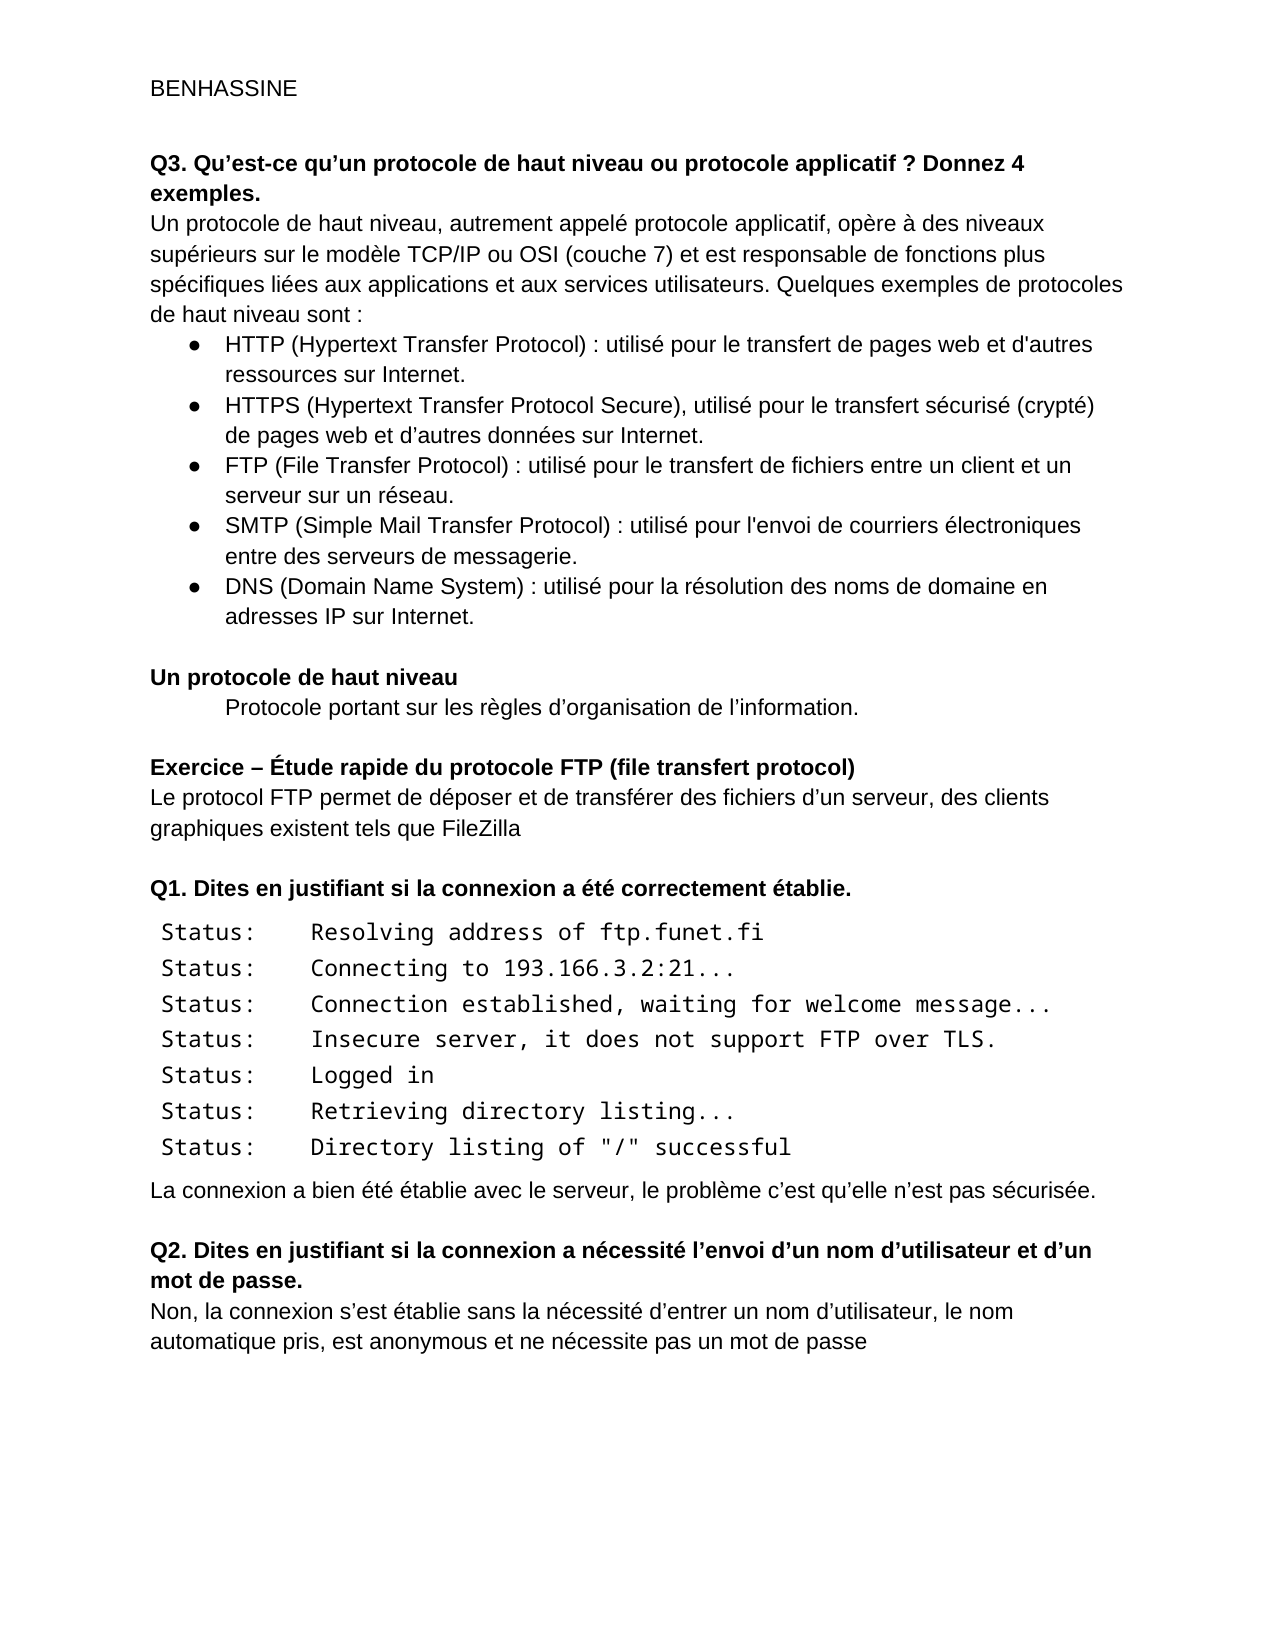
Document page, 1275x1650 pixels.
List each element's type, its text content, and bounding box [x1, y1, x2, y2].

text Non, la connexion s’est établie sans la nécessité d’entrer un nom d’utilisateur, le nom automatique pris, est anonymous et ne nécessite pas un mot de passe [150, 1298, 1125, 1354]
table_header Status: Resolving address of ftp.funet.fi Status: Connecting to 193.166.3.2:21... Status: Connection established, waiting for welcome message... Status: Insecure server, it does not support FTP over TLS. Status: Logged in Status: Retrieving directory listing... Status: Directory listing of "/" successful [150, 905, 1125, 1177]
text Q3. Qu’est-ce qu’un protocole de haut niveau ou protocole applicatif ? Donnez 4 exemples. [150, 150, 1125, 207]
text Le protocol FTP permet de déposer et de transférer des fichiers d’un serveur, des clients graphiques existent tels que FileZilla [150, 784, 1125, 841]
list HTTP (Hypertext Transfer Protocol) : utilisé pour le transfert de pages web et d'autres ressources sur Internet. [187, 331, 1125, 388]
list HTTPS (Hypertext Transfer Protocol Secure), utilisé pour le transfert sécurisé (crypté) de pages web et d’autres données sur Internet. [187, 392, 1125, 448]
text La connexion a bien été établie avec le serveur, le problème c’est qu’elle n’est pas sécurisée. [150, 1177, 1125, 1203]
text Q1. Dites en justifiant si la connexion a été correctement établie. [150, 875, 1125, 901]
text Protocole portant sur les règles d’organisation de l’information. [225, 694, 1125, 720]
list SMTP (Simple Mail Transfer Protocol) : utilisé pour l'envoi de courriers électroniques entre des serveurs de messagerie. [187, 512, 1125, 569]
text Un protocole de haut niveau [150, 663, 1125, 690]
list DNS (Domain Name System) : utilisé pour la résolution des noms de domaine en adresses IP sur Internet. [187, 573, 1125, 629]
text Exercice – Étude rapide du protocole FTP (file transfert protocol) [150, 754, 1125, 781]
list FTP (File Transfer Protocol) : utilisé pour le transfert de fichiers entre un client et un serveur sur un réseau. [187, 452, 1125, 509]
text Un protocole de haut niveau, autrement appelé protocole applicatif, opère à des niveaux supérieurs sur le modèle TCP/IP ou OSI (couche 7) et est responsable de fonctions plus spécifiques liées aux applications et aux services utilisateurs. Quelques exemples de protocoles de haut niveau sont : [150, 210, 1125, 327]
text Q2. Dites en justifiant si la connexion a nécessité l’envoi d’un nom d’utilisateur et d’un mot de passe. [150, 1237, 1125, 1294]
